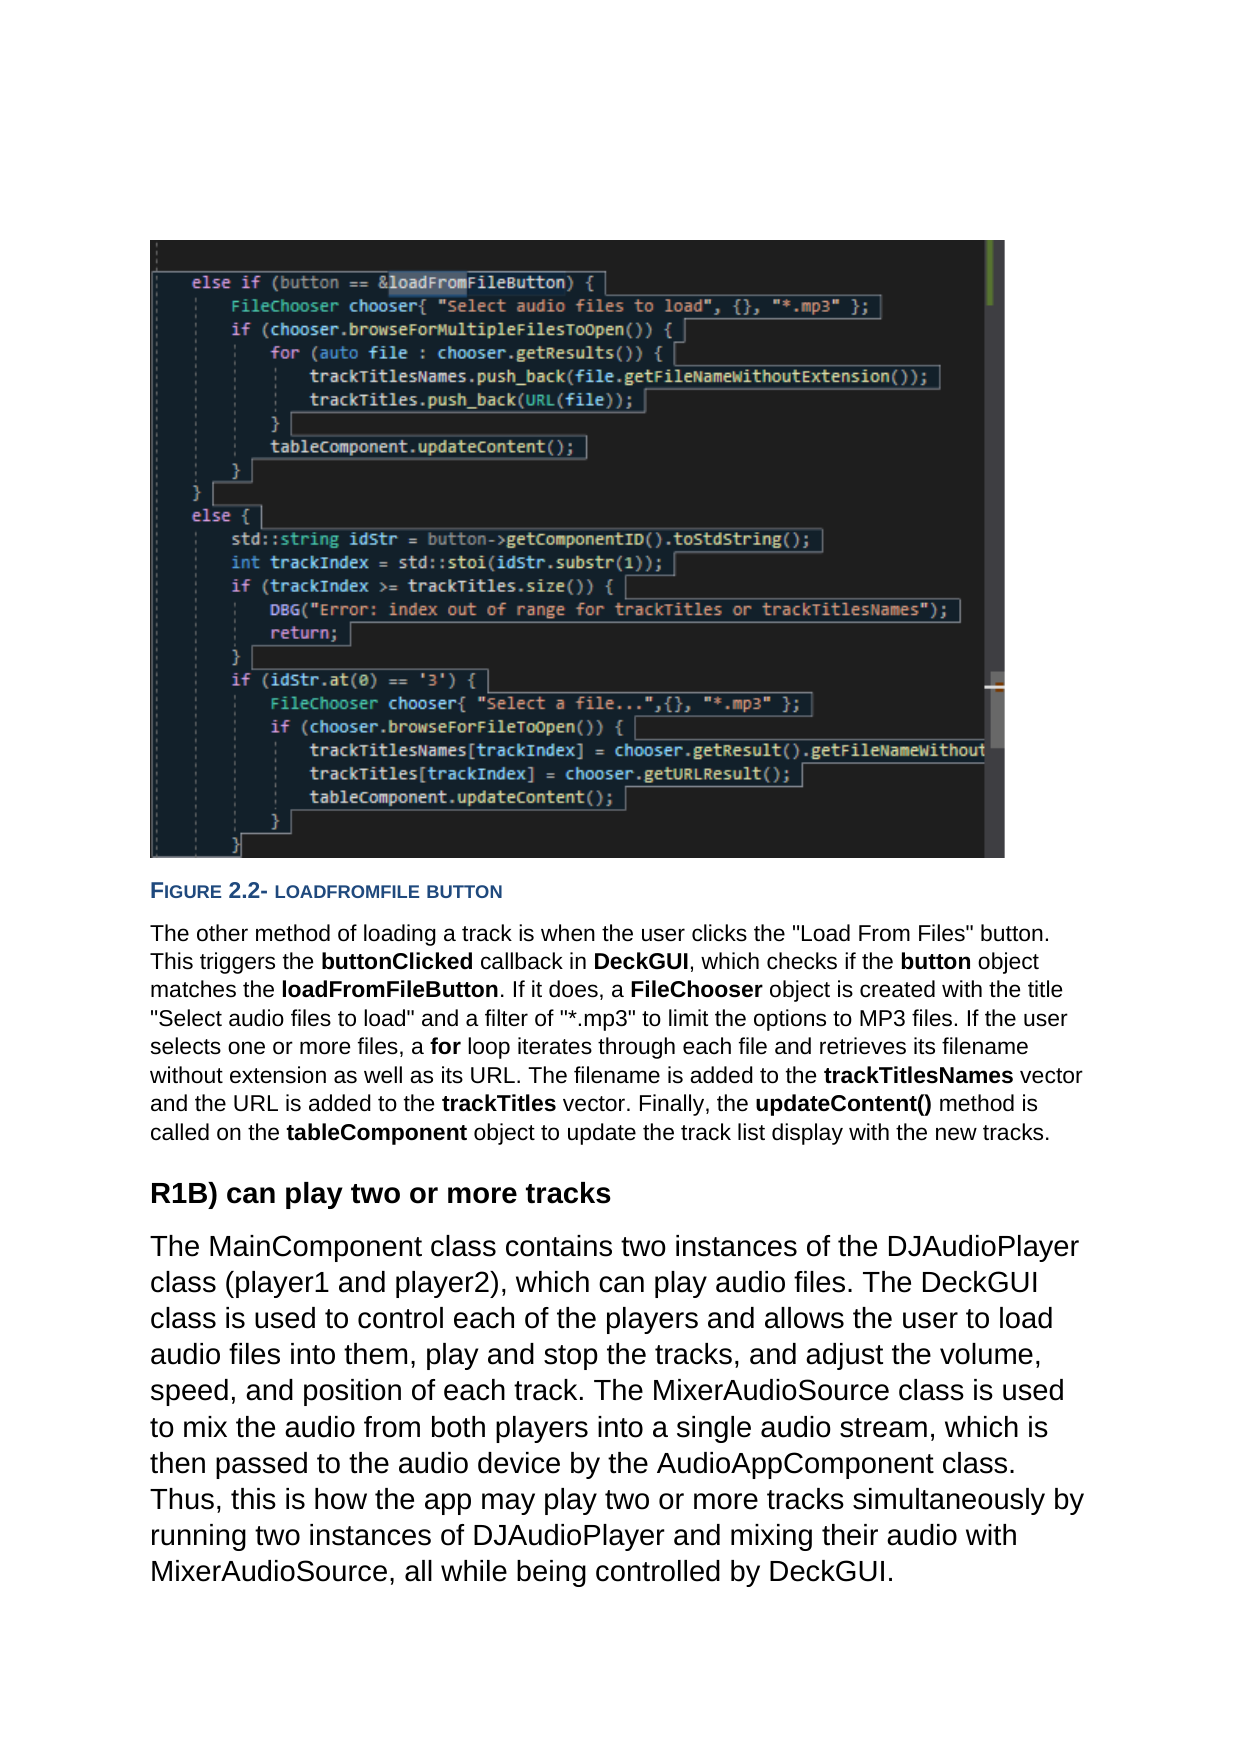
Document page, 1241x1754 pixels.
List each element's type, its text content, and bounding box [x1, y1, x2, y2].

text The other method of loading a track is when the user clicks the "Load From Files" button. This triggers the buttonClicked callback in DeckGUI, which checks if the button object matches the loadFromFileButton. If it does, a FileChooser object is created with the title "Select audio files to load" and a filter of "*.mp3" to limit the options to MP3 files. If the user selects one or more files, a for loop iterates through each file and retrieves its filename without extension as well as its URL. The filename is added to the trackTitlesNames vector and the URL is added to the trackTitles vector. Finally, the updateContent() method is called on the tableComponent object to update the track list display with the new tracks. R1B) can play two or more tracks [150, 919, 1090, 1209]
text Figure 2.2- loadfromfile button [150, 877, 1090, 903]
text The MainComponent class contains two instances of the DJAudioPlayer class (player1 and player2), which can play audio files. The DeckGUI class is used to control each of the players and allows the user to load audio files into them, play and stop the tracks, and adjust the volume, speed, and position of each track. The MixerAudioSource class is used to mix the audio from both players into a single audio stream, which is then passed to the audio device by the AudioAppComponent class. Thus, this is how the app may play two or more tracks simultaneously by running two instances of DJAudioPlayer and mixing their audio with MixerAudioSource, all while being controlled by DeckGUI. [150, 1229, 1090, 1588]
picture [150, 240, 1005, 858]
